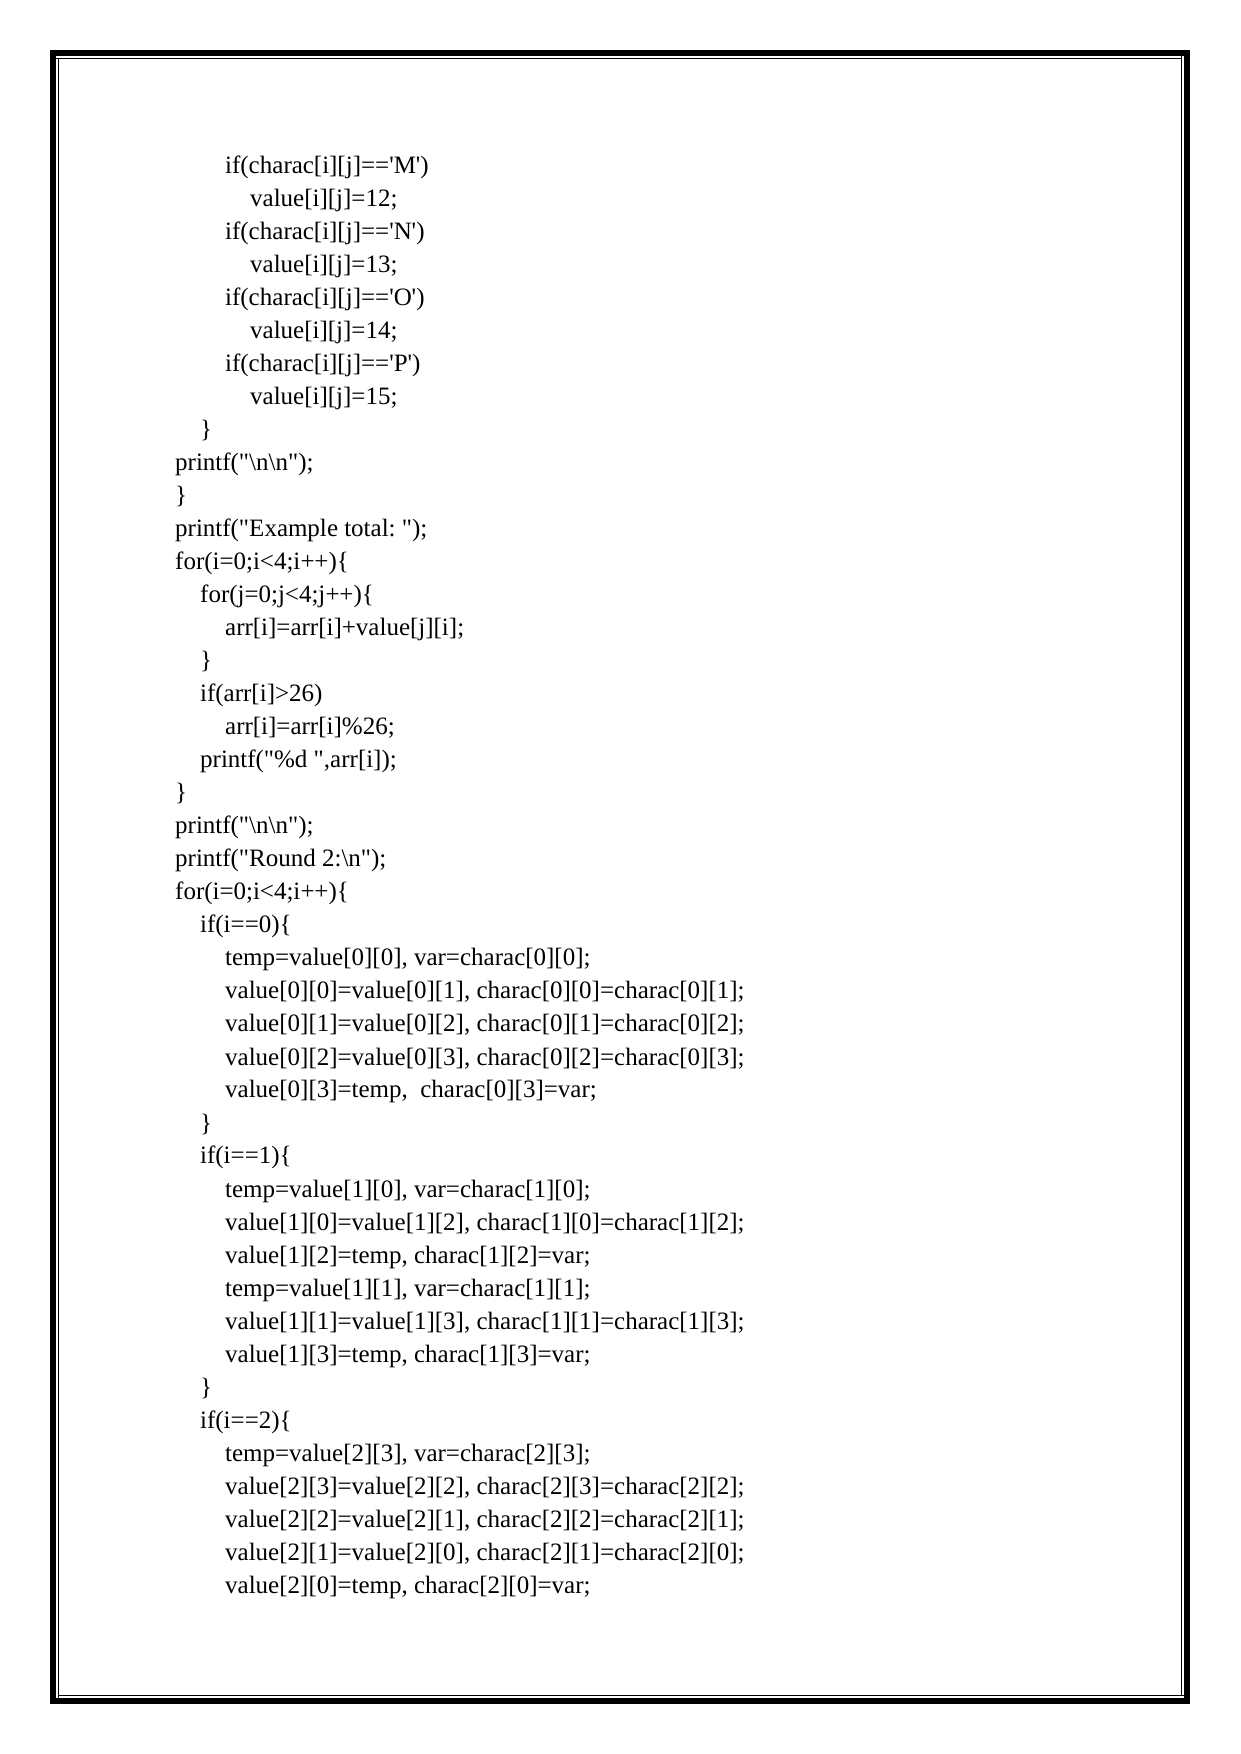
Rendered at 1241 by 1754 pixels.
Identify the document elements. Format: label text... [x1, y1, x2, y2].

text printf("\n\n"); [150, 810, 1090, 839]
text value[1][1]=value[1][3], charac[1][1]=charac[1][3]; [150, 1306, 1090, 1334]
text value[1][3]=temp, charac[1][3]=var; [150, 1339, 1090, 1367]
text temp=value[0][0], var=charac[0][0]; [150, 942, 1090, 971]
text if(charac[i][j]=='O') [150, 282, 1090, 311]
text if(charac[i][j]=='N') [150, 216, 1090, 245]
text } [150, 1372, 1090, 1401]
text value[1][0]=value[1][2], charac[1][0]=charac[1][2]; [150, 1207, 1090, 1235]
text if(charac[i][j]=='M') [150, 150, 1090, 179]
text } [150, 777, 1090, 806]
text value[0][2]=value[0][3], charac[0][2]=charac[0][3]; [150, 1042, 1090, 1070]
text } [150, 645, 1090, 674]
text for(i=0;i<4;i++){ [150, 546, 1090, 575]
text for(j=0;j<4;j++){ [150, 579, 1090, 608]
text value[2][3]=value[2][2], charac[2][3]=charac[2][2]; [150, 1471, 1090, 1499]
text value[0][0]=value[0][1], charac[0][0]=charac[0][1]; [150, 976, 1090, 1004]
text value[i][j]=12; [150, 183, 1090, 212]
text temp=value[1][1], var=charac[1][1]; [150, 1273, 1090, 1301]
text if(i==2){ [150, 1405, 1090, 1433]
text } [150, 414, 1090, 443]
text value[i][j]=15; [150, 381, 1090, 410]
text value[i][j]=13; [150, 249, 1090, 278]
text value[2][2]=value[2][1], charac[2][2]=charac[2][1]; [150, 1504, 1090, 1533]
text } [150, 1108, 1090, 1136]
text value[2][0]=temp, charac[2][0]=var; [150, 1570, 1090, 1599]
text printf("Example total: "); [150, 513, 1090, 542]
text arr[i]=arr[i]%26; [150, 711, 1090, 740]
text } [150, 480, 1090, 509]
text printf("Round 2:\n"); [150, 843, 1090, 872]
text value[i][j]=14; [150, 315, 1090, 344]
text value[0][1]=value[0][2], charac[0][1]=charac[0][2]; [150, 1008, 1090, 1037]
text if(charac[i][j]=='P') [150, 348, 1090, 377]
text value[1][2]=temp, charac[1][2]=var; [150, 1240, 1090, 1268]
text temp=value[1][0], var=charac[1][0]; [150, 1174, 1090, 1202]
text for(i=0;i<4;i++){ [150, 876, 1090, 905]
text if(i==0){ [150, 909, 1090, 938]
text temp=value[2][3], var=charac[2][3]; [150, 1438, 1090, 1467]
text value[2][1]=value[2][0], charac[2][1]=charac[2][0]; [150, 1537, 1090, 1566]
text printf("%d ",arr[i]); [150, 744, 1090, 773]
text value[0][3]=temp, charac[0][3]=var; [150, 1074, 1090, 1103]
text if(i==1){ [150, 1141, 1090, 1169]
text if(arr[i]>26) [150, 678, 1090, 707]
text printf("\n\n"); [150, 447, 1090, 476]
text arr[i]=arr[i]+value[j][i]; [150, 612, 1090, 641]
